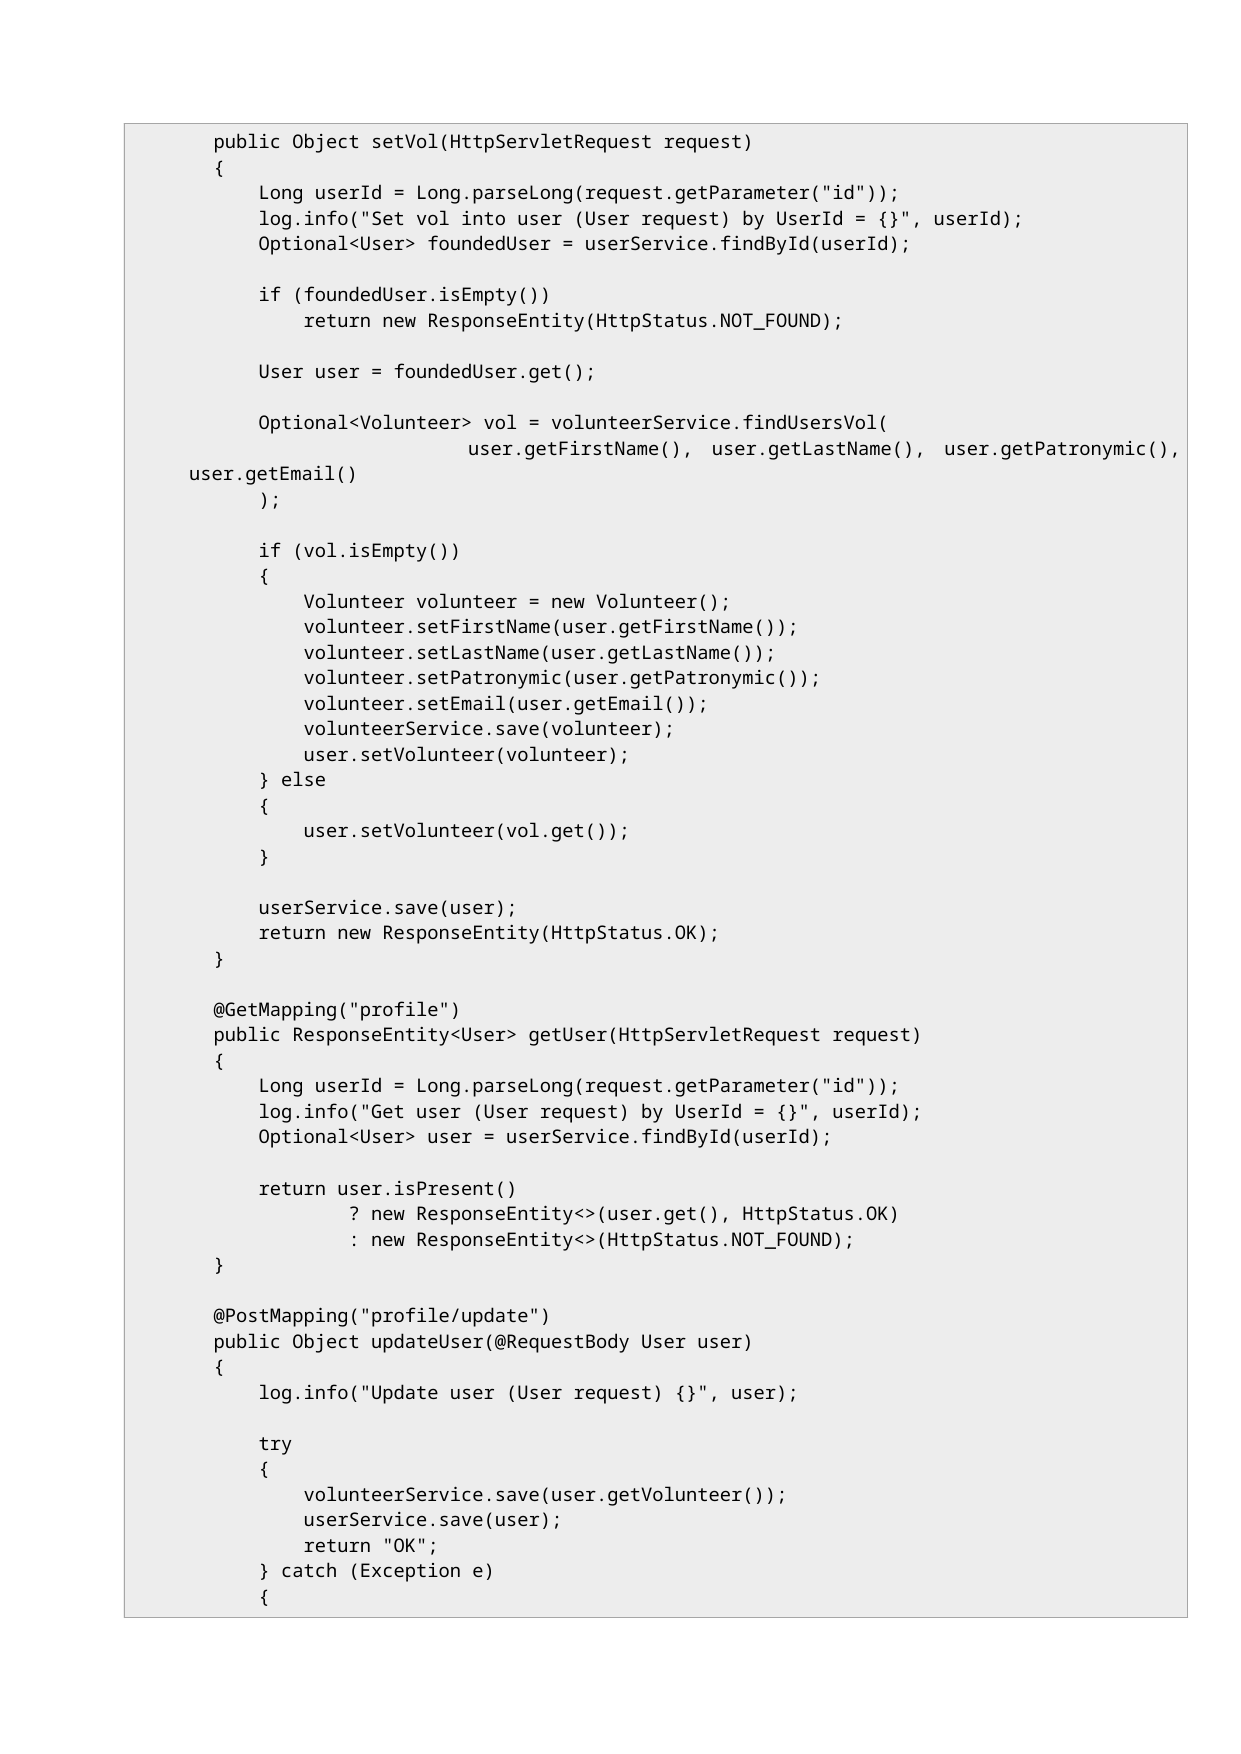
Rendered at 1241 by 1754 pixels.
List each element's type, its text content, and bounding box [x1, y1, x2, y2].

list userService.save(user); [125, 889, 1187, 914]
list volunteerService.save(volunteer); [125, 710, 1187, 736]
list { [125, 1450, 1187, 1476]
list @PostMapping("profile/update") [125, 1297, 1187, 1323]
list { [125, 149, 1187, 174]
list return new ResponseEntity(HttpStatus.NOT_FOUND); [125, 302, 1187, 327]
list public Object setVol(HttpServletRequest request) [125, 124, 1187, 149]
list public Object updateUser(@RequestBody User user) [125, 1323, 1187, 1348]
list volunteer.setPatronymic(user.getPatronymic()); [125, 659, 1187, 685]
list if (foundedUser.isEmpty()) [125, 276, 1187, 302]
list } catch (Exception e) [125, 1552, 1187, 1578]
list { [125, 1042, 1187, 1068]
list } [125, 940, 1187, 966]
list { [125, 1348, 1187, 1374]
list userService.save(user); [125, 1501, 1187, 1527]
list @GetMapping("profile") [125, 991, 1187, 1017]
list user.setVolunteer(vol.get()); [125, 812, 1187, 838]
list Long userId = Long.parseLong(request.getParameter("id")); [125, 174, 1187, 200]
list log.info("Set vol into user (User request) by UserId = {}", userId); [125, 200, 1187, 225]
list Optional<User> foundedUser = userService.findById(userId); [125, 225, 1187, 251]
list ); [125, 481, 1187, 506]
list user.getFirstName(), user.getLastName(), user.getPatronymic(), user.getEmail() [125, 429, 1187, 481]
list log.info("Get user (User request) by UserId = {}", userId); [125, 1093, 1187, 1119]
list return new ResponseEntity(HttpStatus.OK); [125, 914, 1187, 940]
list User user = foundedUser.get(); [125, 353, 1187, 378]
list if (vol.isEmpty()) [125, 532, 1187, 557]
list log.info("Update user (User request) {}", user); [125, 1374, 1187, 1399]
list : new ResponseEntity<>(HttpStatus.NOT_FOUND); [125, 1221, 1187, 1246]
list Volunteer volunteer = new Volunteer(); [125, 583, 1187, 608]
list } [125, 1246, 1187, 1272]
list } else [125, 761, 1187, 787]
list { [125, 787, 1187, 812]
list } [125, 838, 1187, 863]
list Long userId = Long.parseLong(request.getParameter("id")); [125, 1068, 1187, 1093]
list public ResponseEntity<User> getUser(HttpServletRequest request) [125, 1017, 1187, 1042]
list volunteer.setFirstName(user.getFirstName()); [125, 608, 1187, 634]
list volunteerService.save(user.getVolunteer()); [125, 1476, 1187, 1501]
list return user.isPresent() [125, 1170, 1187, 1195]
list ? new ResponseEntity<>(user.get(), HttpStatus.OK) [125, 1195, 1187, 1221]
list Optional<User> user = userService.findById(userId); [125, 1119, 1187, 1144]
list try [125, 1425, 1187, 1450]
list { [125, 557, 1187, 583]
list volunteer.setLastName(user.getLastName()); [125, 634, 1187, 659]
list user.setVolunteer(volunteer); [125, 736, 1187, 761]
list volunteer.setEmail(user.getEmail()); [125, 685, 1187, 710]
list Optional<Volunteer> vol = volunteerService.findUsersVol( [125, 404, 1187, 429]
list { [125, 1578, 1187, 1617]
list return "OK"; [125, 1527, 1187, 1552]
